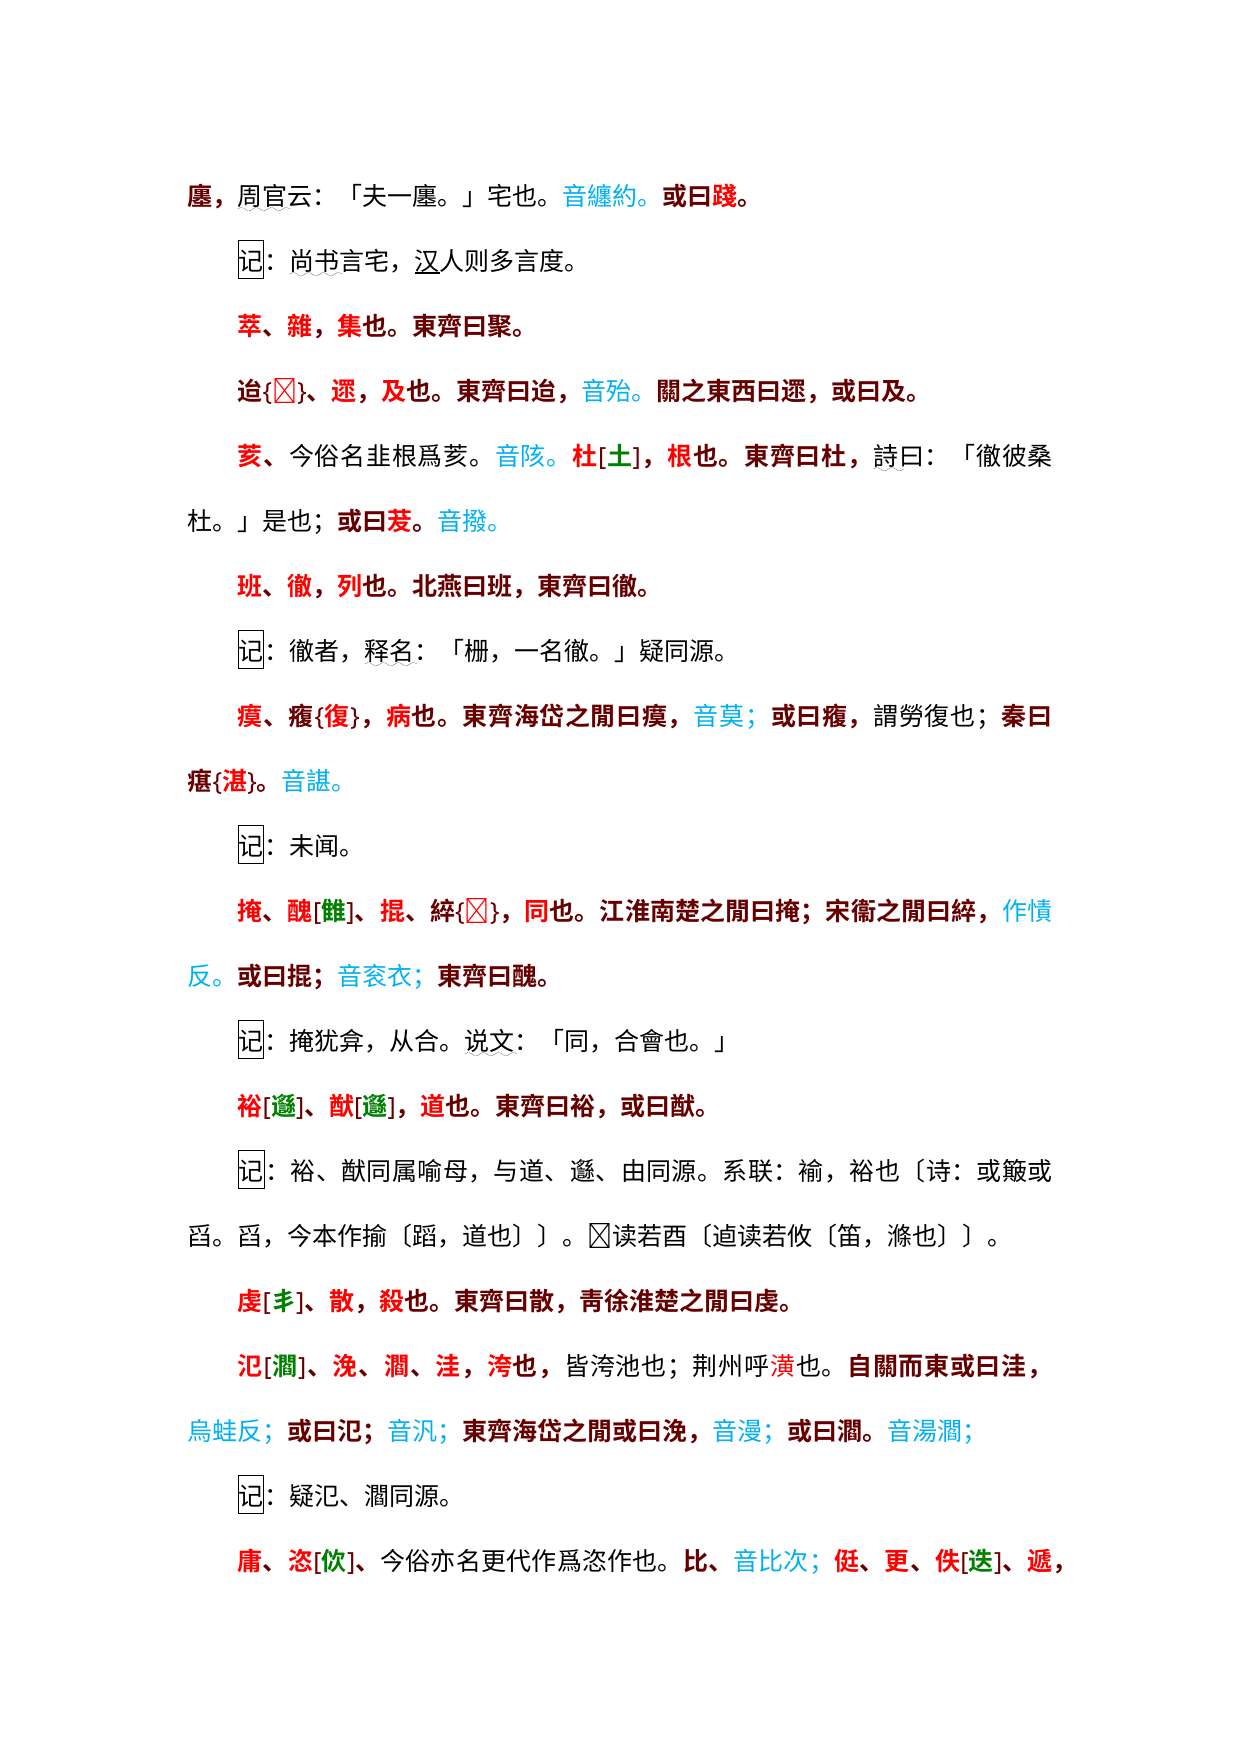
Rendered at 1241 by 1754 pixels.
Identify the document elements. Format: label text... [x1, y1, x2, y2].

text 萃、雜，集也。東齊曰聚。 [187, 292, 1053, 357]
text 掩、醜[雔]、掍、綷{𪓌}，同也。江淮南楚之閒曰掩；宋衞之閒曰綷，作㥽反。或曰掍；音衮衣；東齊曰醜。 [187, 877, 1053, 1007]
text 记：裕、猷同属喻母，与道、邎、由同源。系联：褕，裕也〔诗：或簸或舀。舀，今本作揄〔蹈，道也〕〕。𣣸读若酉〔逌读若攸〔笛，滌也〕〕。 [187, 1137, 1053, 1267]
text 迨{𨽿}、遝，及也。東齊曰迨，音殆。關之東西曰遝，或曰及。 [187, 357, 1053, 422]
text 记：疑氾、㶄同源。 [187, 1462, 1053, 1527]
text 慰、廛、度[宅]，凥也。江淮靑徐之閒曰慰，東齊海岱之閒或曰度，或曰廛，周官云：「夫一廛。」宅也。音纏約。或曰踐。 [187, 162, 1053, 227]
text 瘼、癁{復}，病也。東齊海岱之閒曰瘼，音莫；或曰癁，謂勞復也；秦曰瘎{湛}。音諶。 [187, 682, 1053, 812]
text 班、徹，列也。北燕曰班，東齊曰徹。 [187, 552, 1053, 617]
text 记：徹者，释名：「栅，一名徹。」疑同源。 [187, 617, 1053, 682]
text 虔[丯]、散，殺也。東齊曰散，靑徐淮楚之閒曰虔。 [187, 1267, 1053, 1332]
text 裕[邎]、猷[邎]，道也。東齊曰裕，或曰猷。 [187, 1072, 1053, 1137]
text 庸、恣[佽]、今俗亦名更代作爲恣作也。比、音比次；侹、更、佚[迭]、遞，代也。齊曰佚，音蹉跌；江淮陳楚之閒曰侹，音挺直；餘四方之通語也。 [187, 1527, 1053, 1592]
text 记：尚书言宅，汉人则多言度。 [187, 227, 1053, 292]
text 记：掩犹弇，从合。说文：「同，合會也。」 [187, 1007, 1053, 1072]
text 记：未闻。 [187, 812, 1053, 877]
text 荄、今俗名韭根爲荄。音陔。杜[土]，根也。東齊曰杜，詩曰：「徹彼桑杜。」是也；或曰茇。音撥。 [187, 422, 1053, 552]
text 氾[㶄]、浼、㶄、洼，洿也，皆洿池也；荆州呼潢也。自關而東或曰洼，烏蛙反；或曰氾；音汎；東齊海岱之閒或曰浼，音漫；或曰㶄。音湯㶄； [187, 1332, 1053, 1462]
